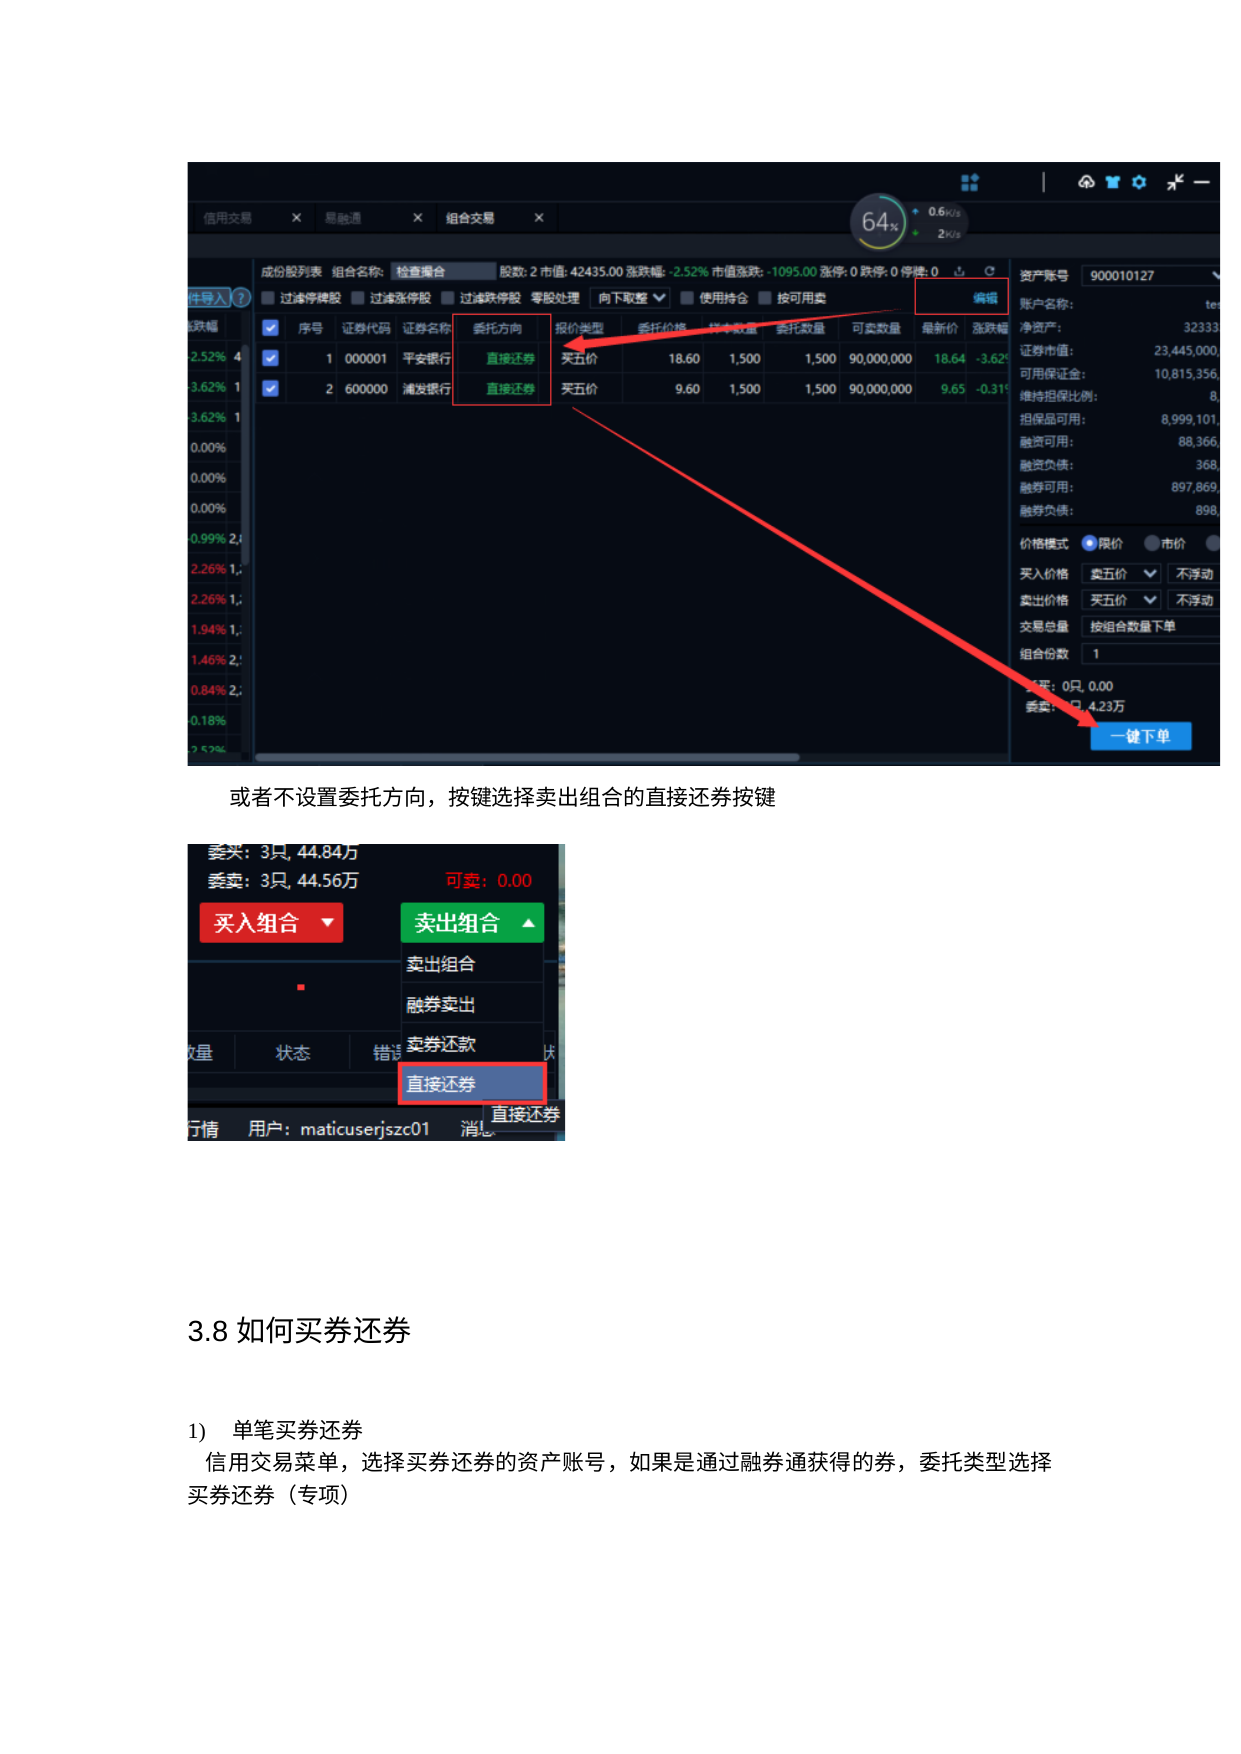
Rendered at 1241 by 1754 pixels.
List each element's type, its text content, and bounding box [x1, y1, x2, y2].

list 信用交易菜单，选择买券还券的资产账号，如果是通过融券通获得的券，委托类型选择买券还券（专项） [187, 1445, 1053, 1510]
list 单笔买券还券 [187, 1412, 1053, 1445]
subtitle 3.8 如何买券还券 [187, 1296, 1053, 1361]
picture [187, 162, 1221, 766]
list 或者不设置委托方向，按键选择卖出组合的直接还券按键 [229, 779, 1053, 812]
picture [187, 844, 565, 1141]
